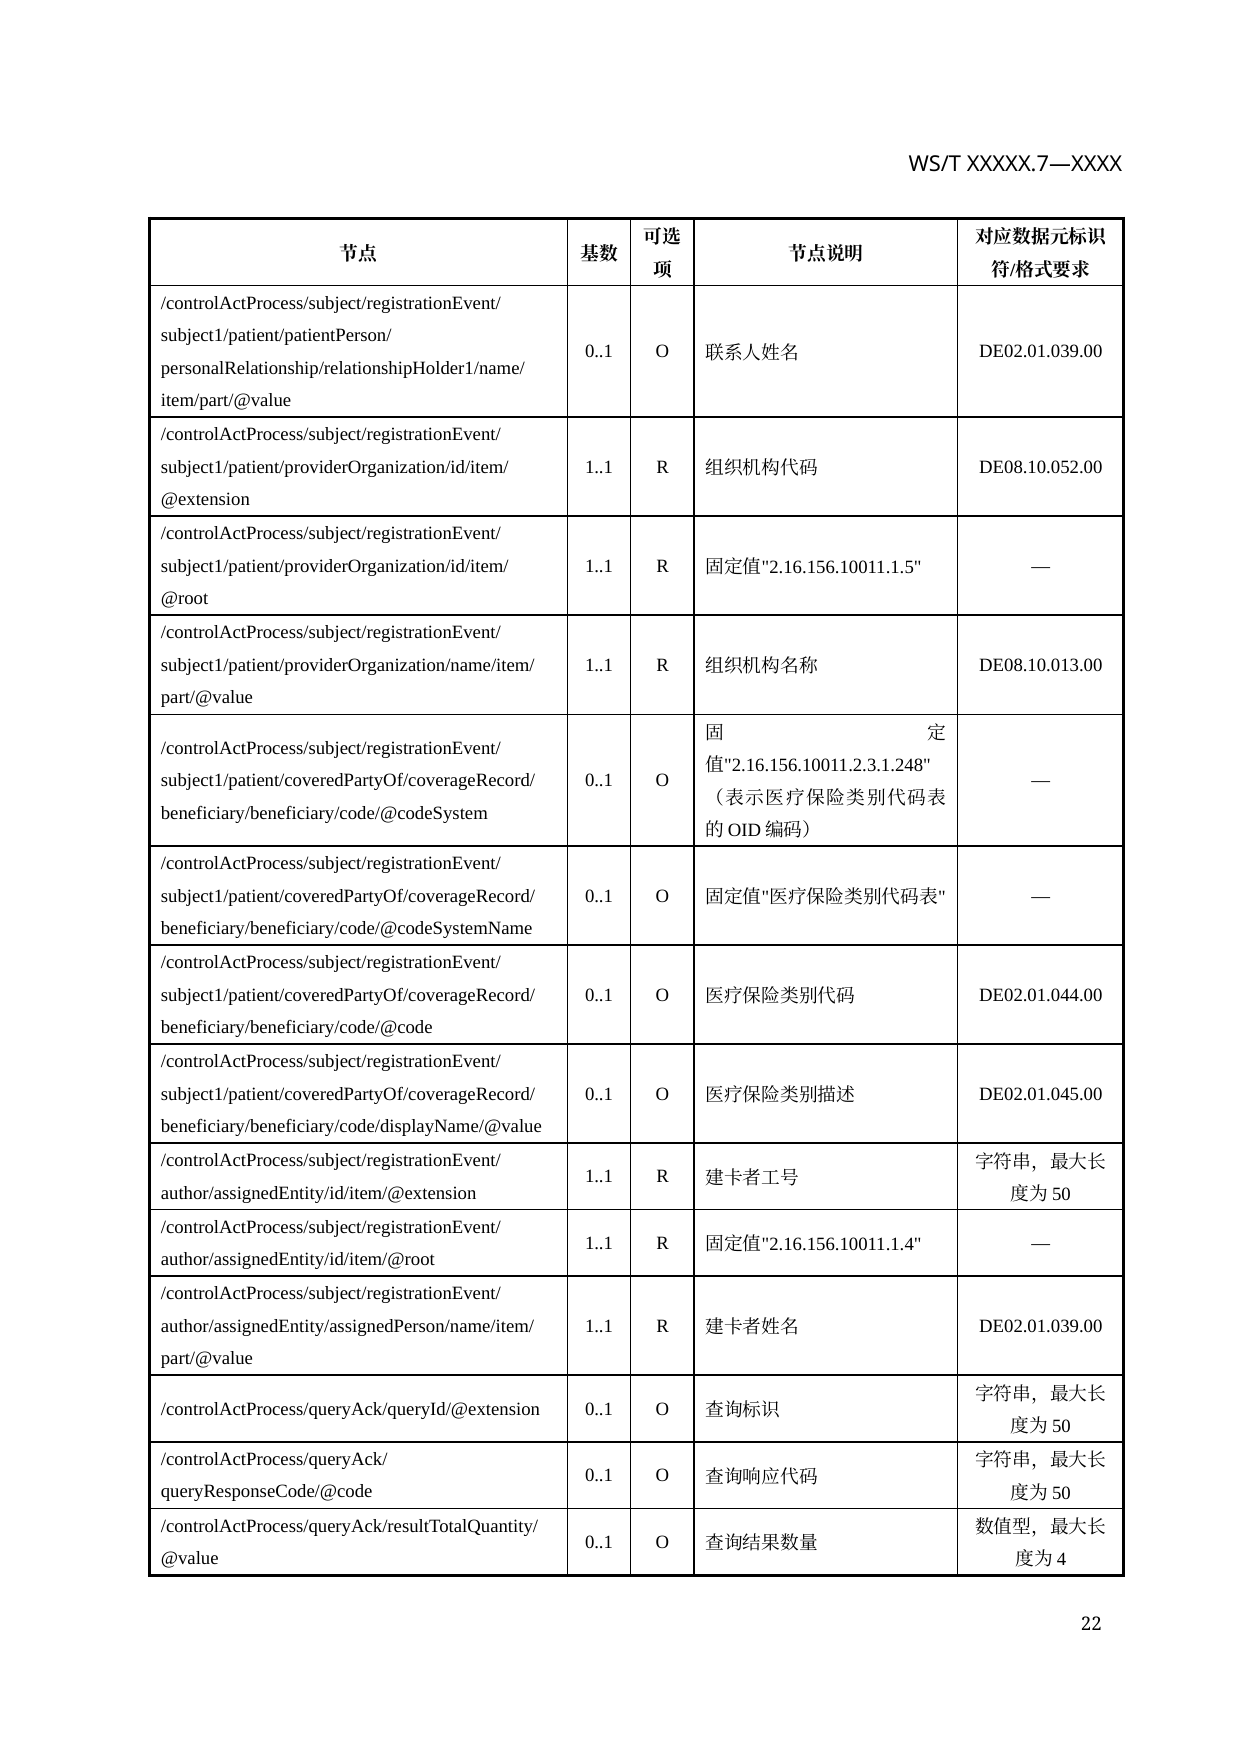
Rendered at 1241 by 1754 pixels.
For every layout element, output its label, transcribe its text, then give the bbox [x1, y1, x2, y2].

table_cell 建卡者工号 [695, 1144, 957, 1209]
table_cell 1..1 [568, 1277, 630, 1374]
table_cell O [631, 1443, 693, 1507]
table_cell — [958, 715, 1122, 845]
table_cell 1..1 [568, 517, 630, 614]
table_cell /controlActProcess/subject/registrationEvent/subject1/patient/providerOrganization/id/item/@root [151, 517, 567, 614]
table_cell DE02.01.039.00 [958, 286, 1122, 416]
table_cell 0..1 [568, 1509, 630, 1574]
table_cell 0..1 [568, 715, 630, 845]
table_cell /controlActProcess/subject/registrationEvent/subject1/patient/patientPerson/personalRelationship/relationshipHolder1/name/item/part/@value [151, 286, 567, 416]
table_cell O [631, 946, 693, 1043]
table_cell O [631, 286, 693, 416]
table_cell /controlActProcess/subject/registrationEvent/subject1/patient/providerOrganization/id/item/@extension [151, 418, 567, 515]
table_cell 0..1 [568, 1376, 630, 1441]
table_cell O [631, 1376, 693, 1441]
table_cell DE02.01.044.00 [958, 946, 1122, 1043]
table_cell 0..1 [568, 1045, 630, 1142]
table_cell O [631, 847, 693, 944]
table_header 可选项 [631, 220, 693, 285]
table_cell 字符串，最大长度为50 [958, 1376, 1122, 1441]
table_cell 0..1 [568, 1443, 630, 1507]
table_cell 查询结果数量 [695, 1509, 957, 1574]
table_cell /controlActProcess/subject/registrationEvent/subject1/patient/coveredPartyOf/coverageRecord/beneficiary/beneficiary/code/@codeSystem [151, 715, 567, 845]
table_cell 医疗保险类别代码 [695, 946, 957, 1043]
table_cell O [631, 1509, 693, 1574]
table_header 基数 [568, 220, 630, 285]
table_cell /controlActProcess/subject/registrationEvent/subject1/patient/coveredPartyOf/coverageRecord/beneficiary/beneficiary/code/displayName/@value [151, 1045, 567, 1142]
table_cell 字符串，最大长度为50 [958, 1144, 1122, 1209]
table_cell 0..1 [568, 946, 630, 1043]
table_cell R [631, 616, 693, 713]
table_cell 固定值"医疗保险类别代码表" [695, 847, 957, 944]
table_cell 1..1 [568, 418, 630, 515]
table_cell 字符串，最大长度为50 [958, 1443, 1122, 1507]
table_cell /controlActProcess/subject/registrationEvent/author/assignedEntity/assignedPerson/name/item/part/@value [151, 1277, 567, 1374]
table_cell /controlActProcess/queryAck/queryId/@extension [151, 1376, 567, 1441]
table_cell 组织机构名称 [695, 616, 957, 713]
table_cell 数值型，最大长度为4 [958, 1509, 1122, 1574]
table_cell /controlActProcess/queryAck/queryResponseCode/@code [151, 1443, 567, 1507]
table_cell O [631, 1045, 693, 1142]
table_cell DE02.01.045.00 [958, 1045, 1122, 1142]
table_cell /controlActProcess/subject/registrationEvent/subject1/patient/coveredPartyOf/coverageRecord/beneficiary/beneficiary/code/@codeSystemName [151, 847, 567, 944]
table_cell 建卡者姓名 [695, 1277, 957, 1374]
table_cell 查询标识 [695, 1376, 957, 1441]
table_cell /controlActProcess/subject/registrationEvent/author/assignedEntity/id/item/@root [151, 1210, 567, 1275]
table_cell — [958, 1210, 1122, 1275]
table_cell /controlActProcess/subject/registrationEvent/subject1/patient/coveredPartyOf/coverageRecord/beneficiary/beneficiary/code/@code [151, 946, 567, 1043]
table_cell 0..1 [568, 847, 630, 944]
table_cell 1..1 [568, 616, 630, 713]
table_cell /controlActProcess/subject/registrationEvent/author/assignedEntity/id/item/@extension [151, 1144, 567, 1209]
table_cell 固定值"2.16.156.10011.1.4" [695, 1210, 957, 1275]
table_cell R [631, 1277, 693, 1374]
table_header 节点 [151, 220, 567, 285]
table_cell R [631, 1144, 693, 1209]
table_cell R [631, 418, 693, 515]
table_cell DE08.10.013.00 [958, 616, 1122, 713]
table_cell 固定值"2.16.156.10011.1.5" [695, 517, 957, 614]
table_cell — [958, 517, 1122, 614]
table_cell 1..1 [568, 1144, 630, 1209]
table_cell 查询响应代码 [695, 1443, 957, 1507]
table_cell 固定值"2.16.156.10011.2.3.1.248" （表示医疗保险类别代码表的OID编码） [695, 715, 957, 845]
table_header 对应数据元标识符/格式要求 [958, 220, 1122, 285]
table_cell 组织机构代码 [695, 418, 957, 515]
table_cell R [631, 517, 693, 614]
table_cell — [958, 847, 1122, 944]
table_cell 0..1 [568, 286, 630, 416]
table_cell DE08.10.052.00 [958, 418, 1122, 515]
table_cell 医疗保险类别描述 [695, 1045, 957, 1142]
table_cell DE02.01.039.00 [958, 1277, 1122, 1374]
table_cell /controlActProcess/subject/registrationEvent/subject1/patient/providerOrganization/name/item/part/@value [151, 616, 567, 713]
table_cell 联系人姓名 [695, 286, 957, 416]
table_cell /controlActProcess/queryAck/resultTotalQuantity/@value [151, 1509, 567, 1574]
table_cell O [631, 715, 693, 845]
table_cell 1..1 [568, 1210, 630, 1275]
table_header 节点说明 [695, 220, 957, 285]
table_cell R [631, 1210, 693, 1275]
